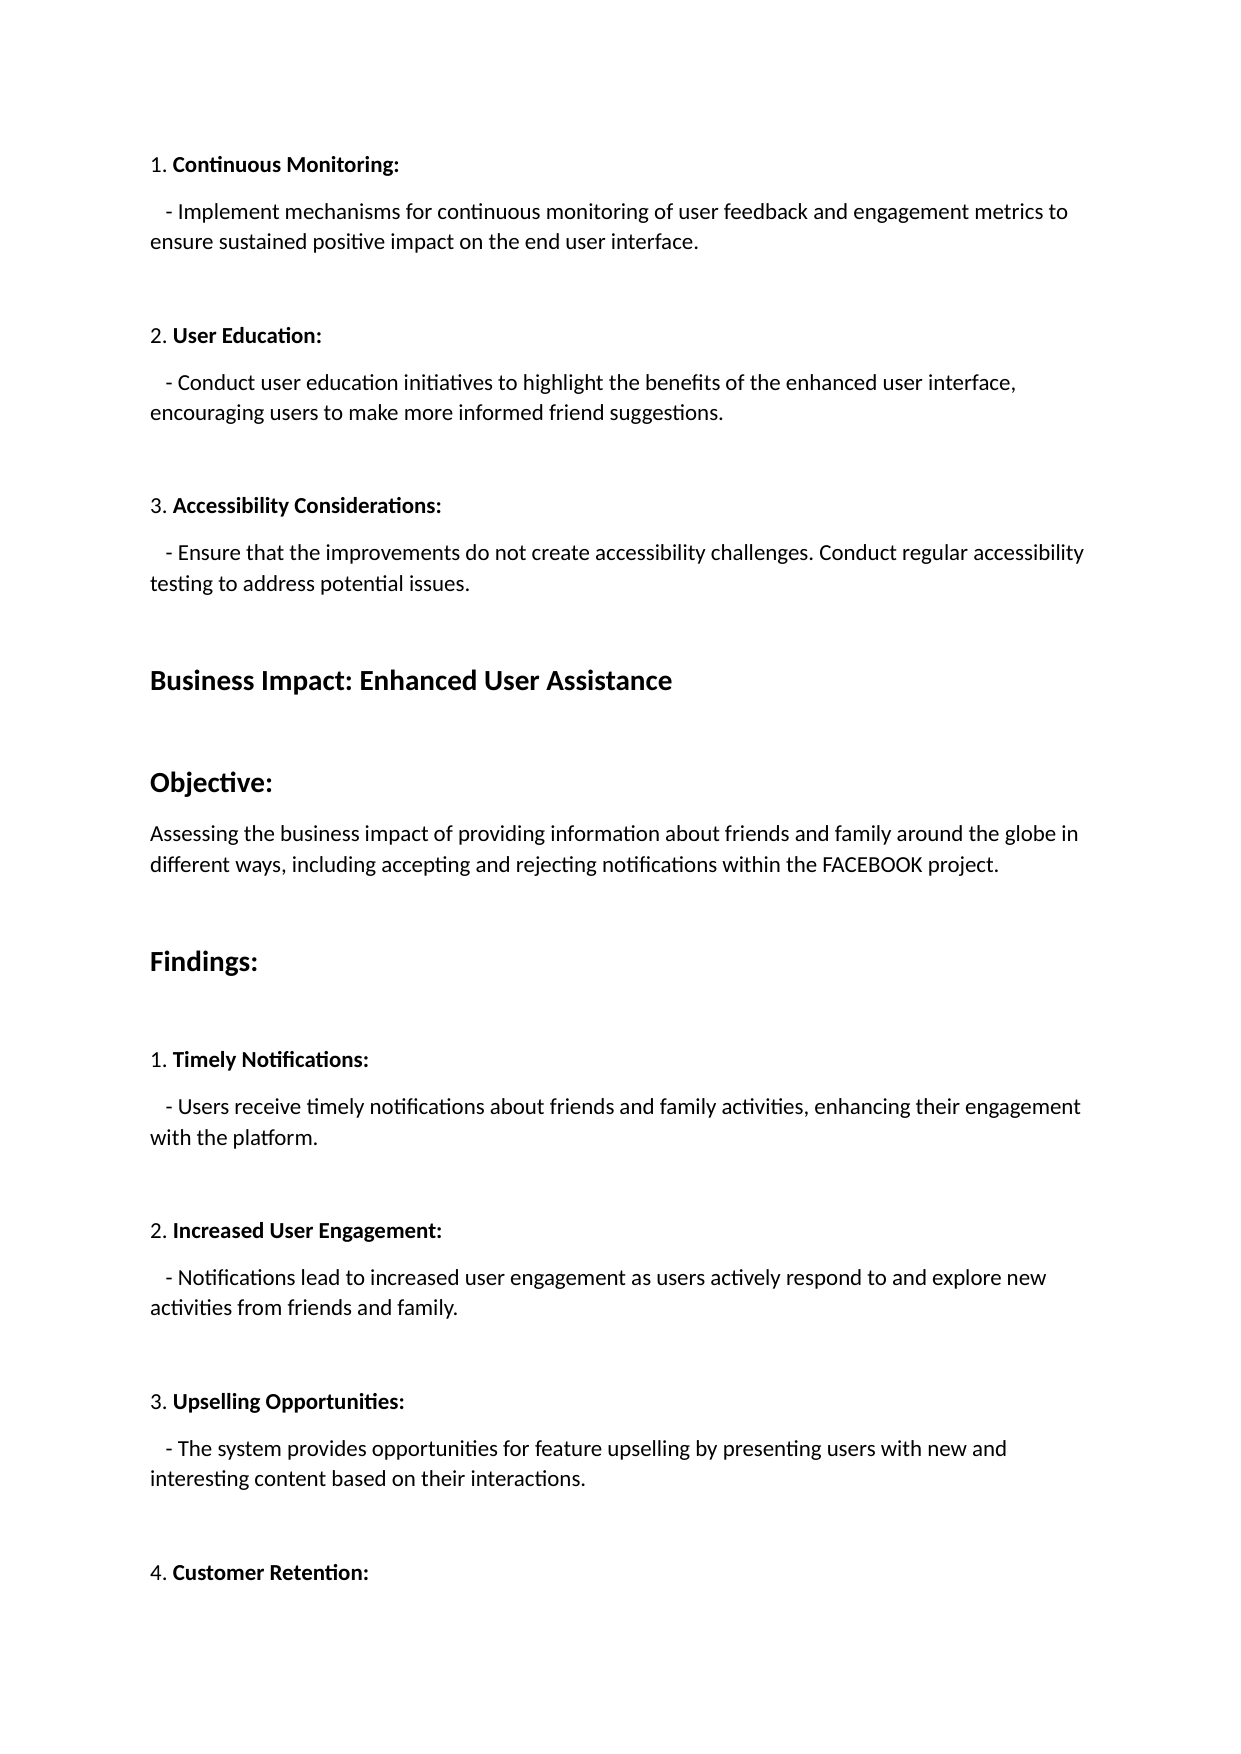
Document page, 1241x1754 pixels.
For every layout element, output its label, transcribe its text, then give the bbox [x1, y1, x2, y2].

text Findings: [150, 943, 1090, 979]
text 2. Increased User Engagement: [150, 1216, 1090, 1244]
text 1. Timely Notifications: [150, 1046, 1090, 1073]
text - Notifications lead to increased user engagement as users actively respond to and explore new activities from friends and family. [150, 1263, 1090, 1321]
text Business Impact: Enhanced User Assistance [150, 662, 1090, 698]
text Objective: [150, 764, 1090, 800]
text - The system provides opportunities for feature upselling by presenting users with new and interesting content based on their interactions. [150, 1434, 1090, 1492]
text 4. Customer Retention: [150, 1558, 1090, 1586]
text - Users receive timely notifications about friends and family activities, enhancing their engagement with the platform. [150, 1092, 1090, 1151]
text - Implement mechanisms for continuous monitoring of user feedback and engagement metrics to ensure sustained positive impact on the end user interface. [150, 197, 1090, 255]
text 3. Accessibility Considerations: [150, 492, 1090, 520]
text Assessing the business impact of providing information about friends and family around the globe in different ways, including accepting and rejecting notifications within the FACEBOOK project. [150, 819, 1090, 878]
text - Conduct user education initiatives to highlight the benefits of the enhanced user interface, encouraging users to make more informed friend suggestions. [150, 368, 1090, 426]
text 2. User Education: [150, 321, 1090, 349]
text 1. Continuous Monitoring: [150, 150, 1090, 178]
text - Ensure that the improvements do not create accessibility challenges. Conduct regular accessibility testing to address potential issues. [150, 538, 1090, 597]
text 3. Upselling Opportunities: [150, 1387, 1090, 1415]
